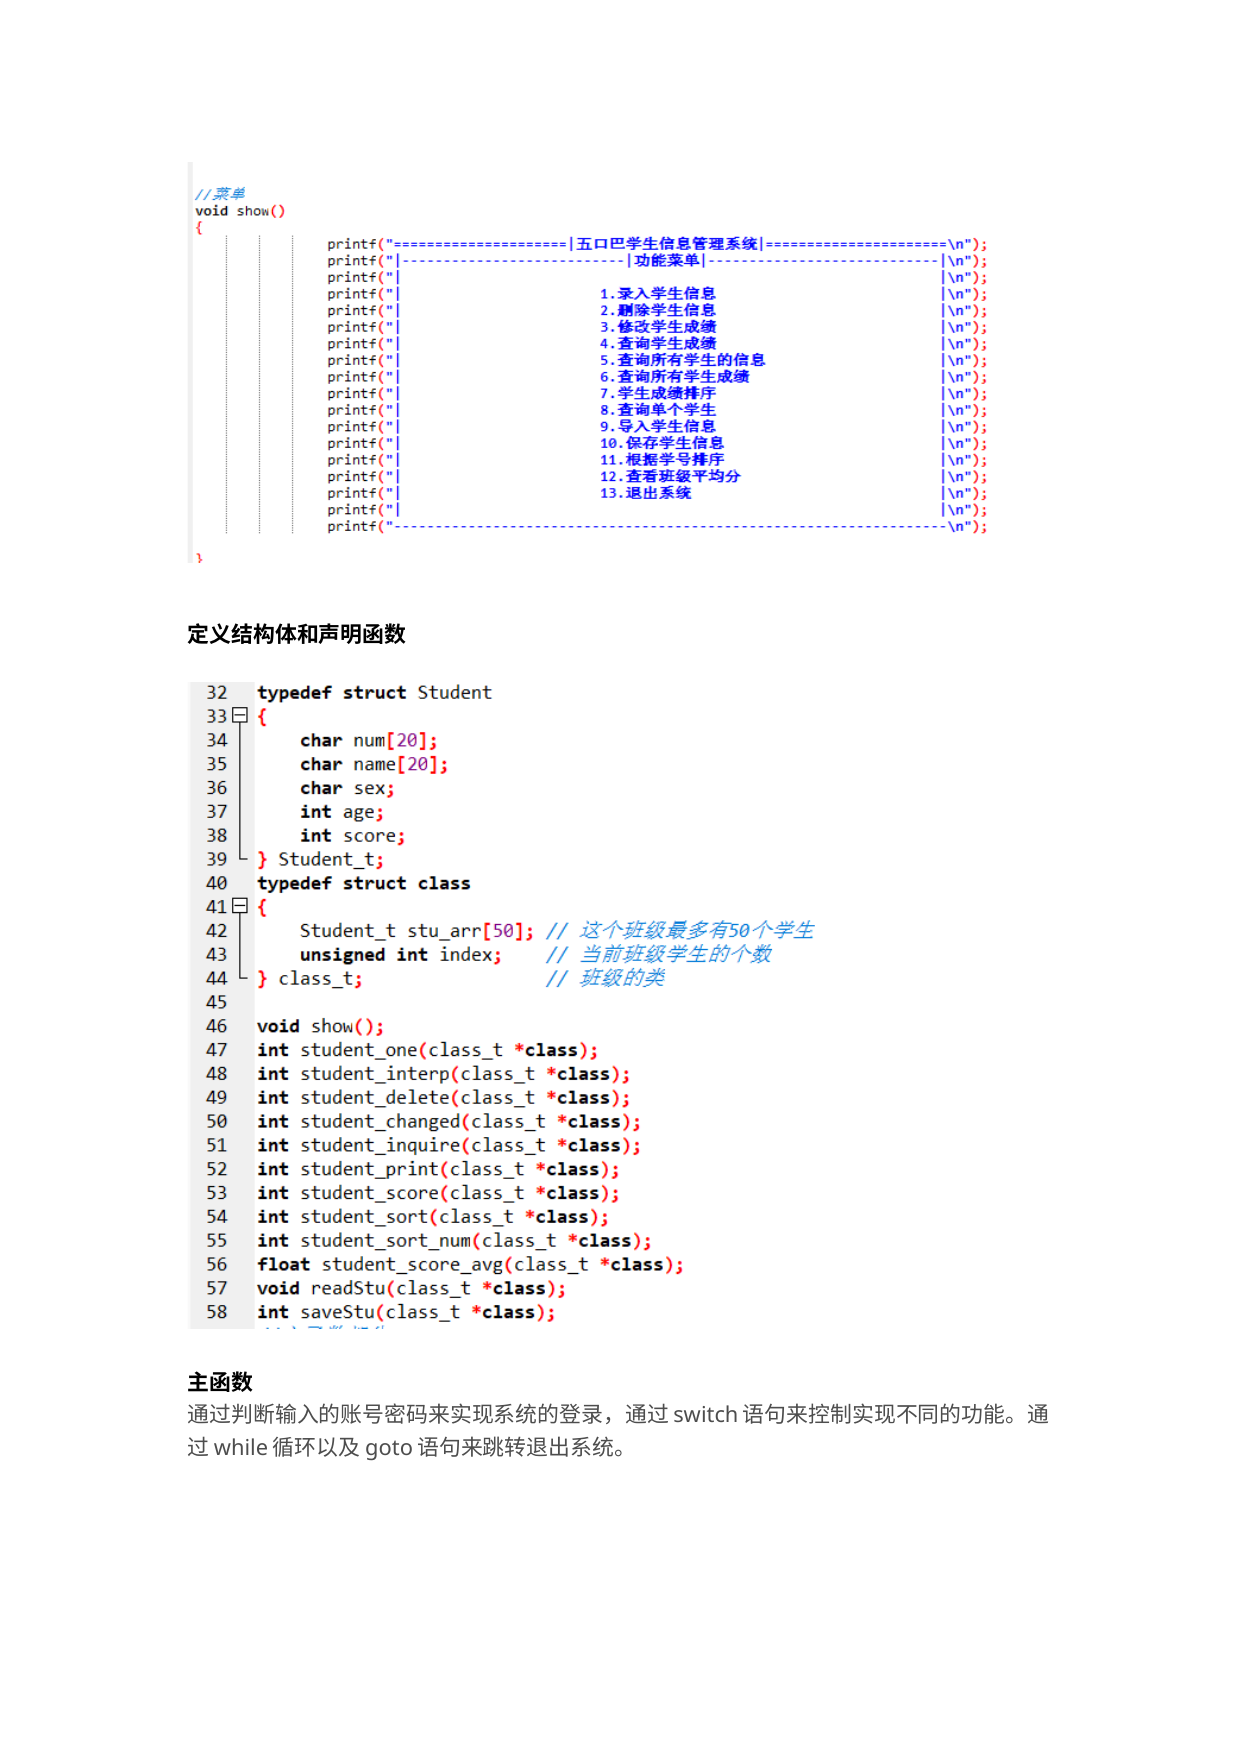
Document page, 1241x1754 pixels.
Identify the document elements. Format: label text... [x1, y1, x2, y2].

text 定义结构体和声明函数 [187, 617, 1053, 649]
picture [187, 682, 985, 1329]
text 主函数 [187, 1364, 1053, 1397]
text 通过判断输入的账号密码来实现系统的登录，通过switch语句来控制实现不同的功能。通过while循环以及 goto语句来跳转退出系统。 [187, 1397, 1053, 1462]
picture [187, 162, 1057, 563]
